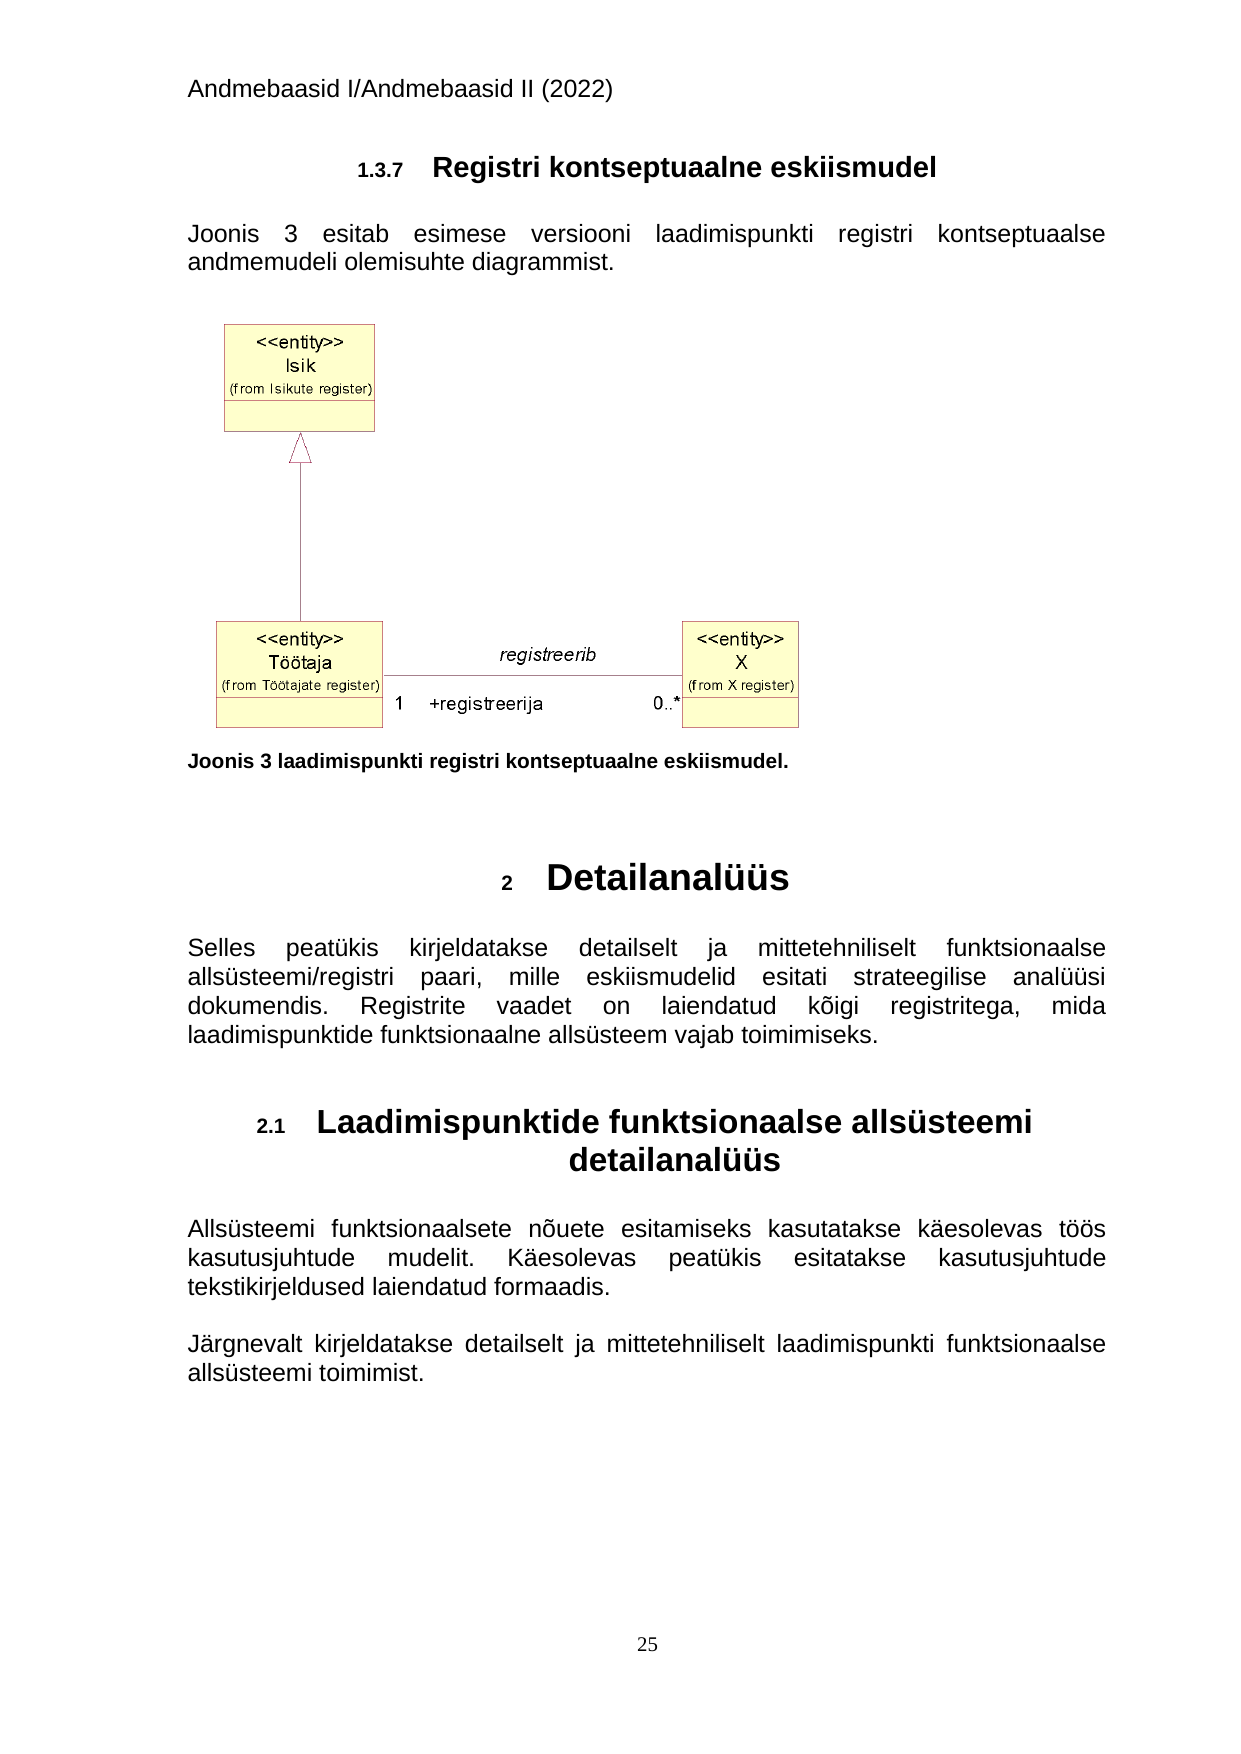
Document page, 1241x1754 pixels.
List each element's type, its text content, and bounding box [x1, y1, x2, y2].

text Allsüsteemi funktsionaalsete nõuete esitamiseks kasutatakse käesolevas töös kasutusjuhtude mudelit. Käesolevas peatükis esitatakse kasutusjuhtude tekstikirjeldused laiendatud formaadis. [187, 1214, 1107, 1300]
text Joonis 3 laadimispunkti registri kontseptuaalne eskiismudel. [187, 749, 1107, 773]
text Selles peatükis kirjeldatakse detailselt ja mittetehniliselt funktsionaalse allsüsteemi/registri paari, mille eskiismudelid esitati strateegilise analüüsi dokumendis. Registrite vaadet on laiendatud kõigi registritega, mida laadimispunktide funktsionaalne allsüsteem vajab toimimiseks. [187, 933, 1107, 1048]
text Järgnevalt kirjeldatakse detailselt ja mittetehniliselt laadimispunkti funktsionaalse allsüsteemi toimimist. [187, 1329, 1107, 1386]
list Detailanalüüs [183, 855, 1107, 898]
list Registri kontseptuaalne eskiismudel [187, 150, 1107, 183]
picture [187, 304, 828, 749]
list Laadimispunktide funktsionaalse allsüsteemi detailanalüüs [182, 1102, 1107, 1179]
text Joonis 3 esitab esimese versiooni laadimispunkti registri kontseptuaalse andmemudeli olemisuhte diagrammist. [187, 218, 1107, 276]
